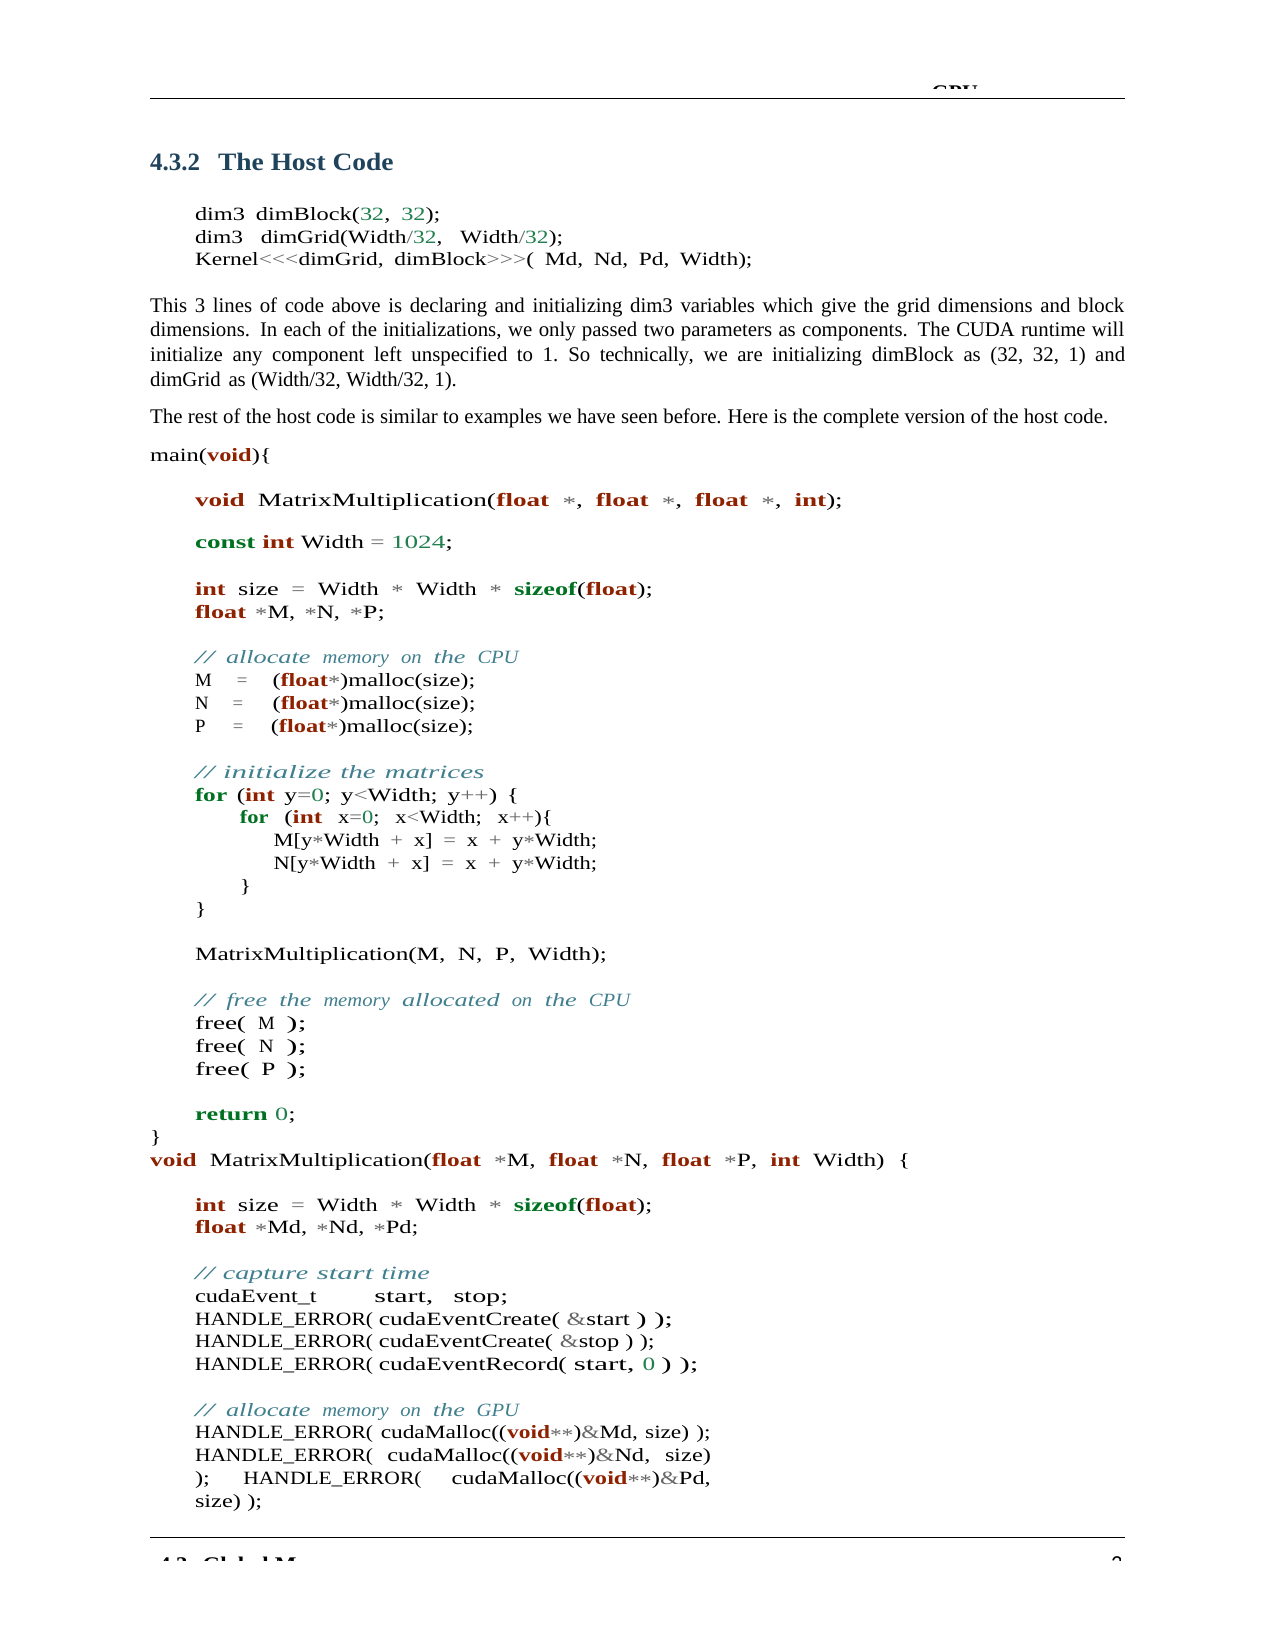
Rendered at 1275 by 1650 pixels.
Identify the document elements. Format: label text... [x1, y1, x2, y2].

text // allocate memory on the GPU [195, 1398, 1137, 1420]
text free( P ); [195, 1057, 1137, 1079]
text // free the memory allocated on the CPU [195, 989, 1137, 1011]
text return 0; [195, 1103, 1137, 1125]
text // initialize the matrices [195, 761, 1137, 782]
text } [150, 1126, 1137, 1147]
text main(void){ [150, 443, 1137, 465]
text MatrixMultiplication(M, N, P, Width); [195, 943, 1137, 965]
text This 3 lines of code above is declaring and initializing dim3 variables which give the grid dimensions and block dimensions. In each of the initializations, we only passed two parameters as components. The CUDA runtime will initialize any component left unspecified to 1. So technically, we are initializing dimBlock as (32, 32, 1) and dimGrid as (Width/32, Width/32, 1). [150, 293, 1125, 391]
text M = (float*)malloc(size); N = (float*)malloc(size); P = (float*)malloc(size); [195, 668, 475, 737]
text HANDLE_ERROR( cudaMalloc((void**)&Md, size) ); HANDLE_ERROR( cudaMalloc((void**)&Nd, size) ); HANDLE_ERROR( cudaMalloc((void**)&Pd, size) ); [195, 1421, 711, 1512]
text int size = Width * Width * sizeof(float); float *Md, *Nd, *Pd; [195, 1193, 679, 1238]
text for (int x=0; x<Width; x++){ M[y*Width + x] = x + y*Width; N[y*Width + x] = x + y*Width; [239, 805, 657, 874]
text void MatrixMultiplication(float *, float *, float *, int); const int Width = 1024; [195, 489, 890, 553]
text int size = Width * Width * sizeof(float); float *M, *N, *P; [195, 577, 679, 623]
text free( M ); [195, 1012, 1137, 1033]
text free( N ); [195, 1035, 1137, 1056]
text HANDLE_ERROR( cudaEventCreate( &start ) ); HANDLE_ERROR( cudaEventCreate( &stop ) ); HANDLE_ERROR( cudaEventRecord( start, 0 ) ); [195, 1308, 733, 1374]
text for (int y=0; y<Width; y++) { [195, 783, 1137, 805]
text } [195, 898, 1137, 919]
text // allocate memory on the CPU [195, 646, 1137, 668]
text dim3 dimBlock(32, 32); [195, 203, 1137, 224]
text The rest of the host code is similar to examples we have seen before. Here is the complete version of the host code. [150, 404, 1137, 428]
text // capture start time [195, 1262, 1137, 1284]
list The Host Code [150, 147, 1137, 175]
text } [239, 875, 1137, 896]
text dim3 dimGrid(Width/32, Width/32); Kernel<<<dimGrid, dimBlock>>>( Md, Nd, Pd, Width); [195, 226, 756, 270]
text void MatrixMultiplication(float *M, float *N, float *P, int Width) { [150, 1149, 948, 1173]
text cudaEvent_t start, stop; [195, 1285, 1137, 1307]
